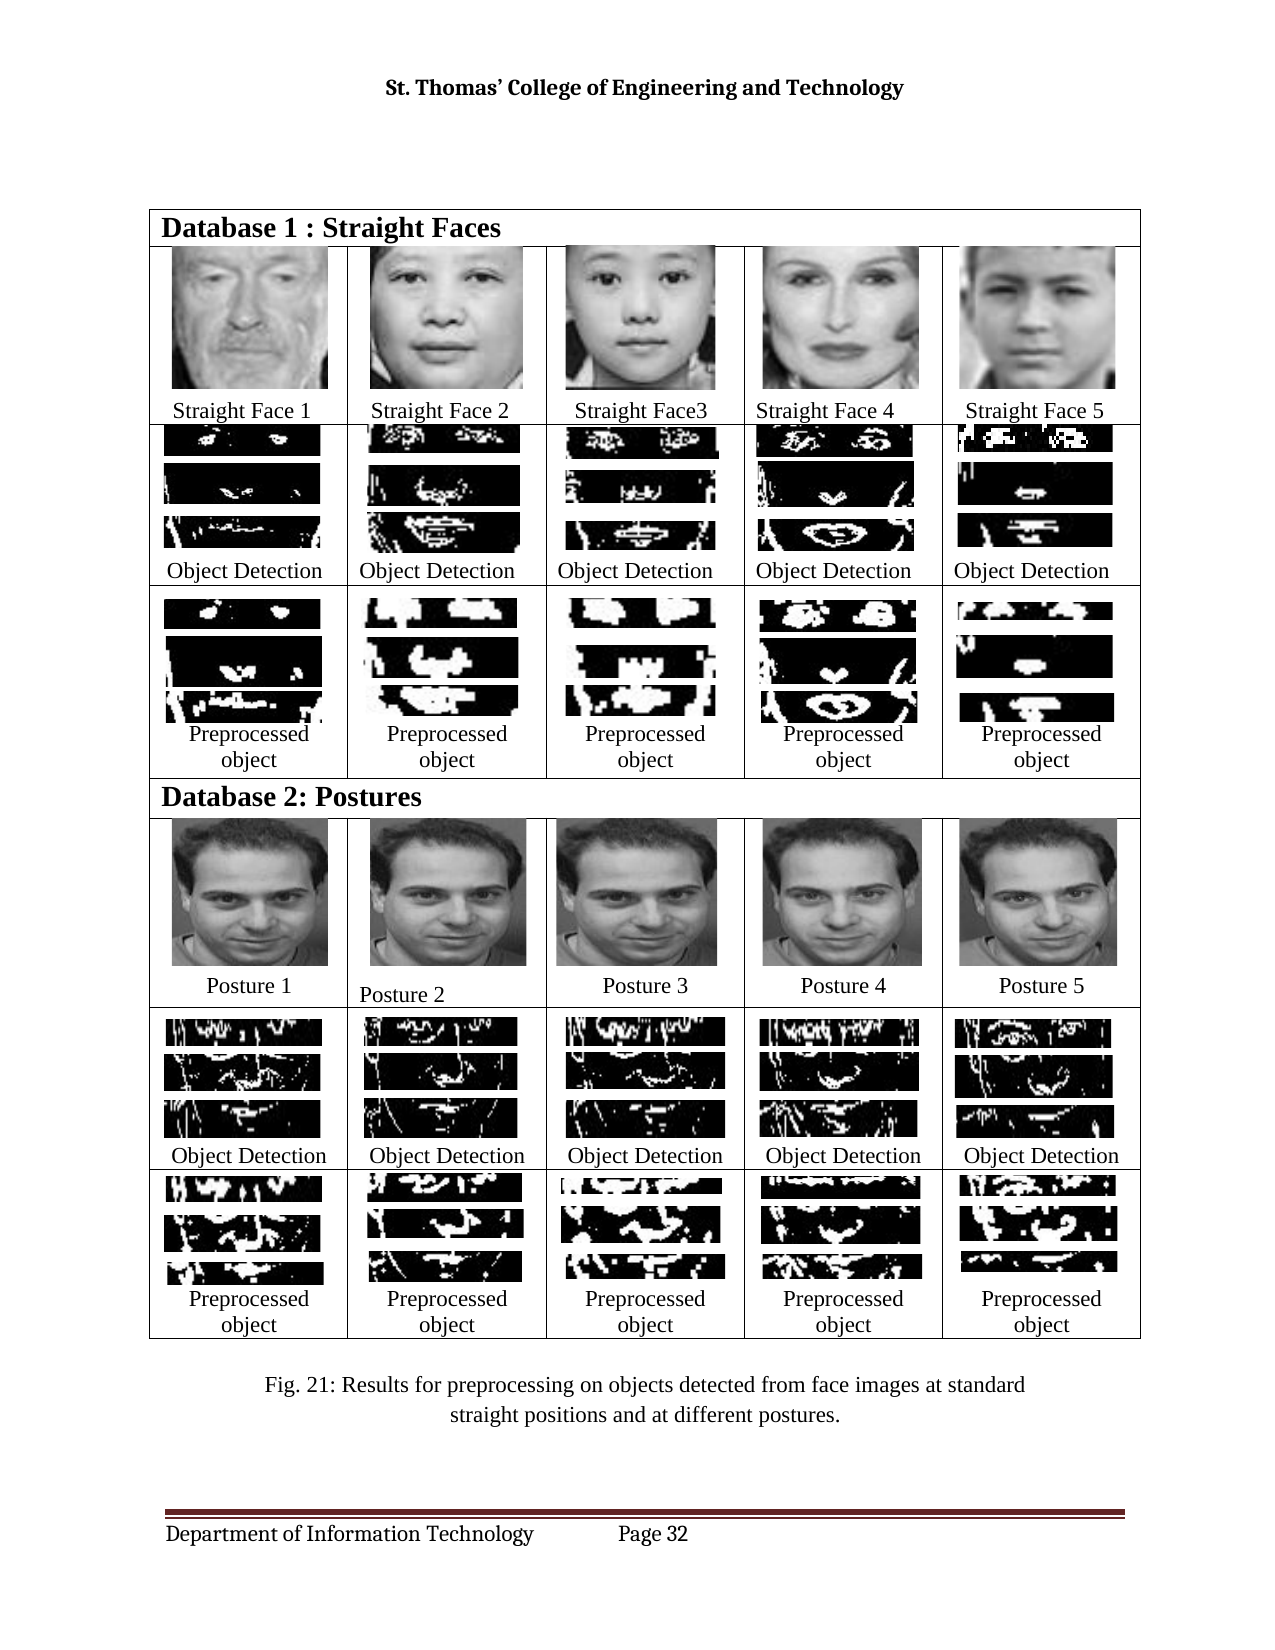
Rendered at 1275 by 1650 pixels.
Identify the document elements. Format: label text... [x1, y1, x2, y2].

picture [367, 424, 520, 453]
picture [565, 645, 716, 678]
table_cell Straight Face 4 [745, 247, 942, 424]
picture [957, 602, 1113, 620]
picture [954, 1019, 1112, 1048]
picture [759, 1052, 919, 1091]
picture [959, 1175, 1116, 1196]
table_cell Preprocessed object [745, 586, 942, 778]
table_cell Object Detection [943, 425, 1140, 585]
picture [761, 1206, 921, 1244]
picture [959, 693, 1115, 722]
picture [370, 818, 527, 966]
table_cell Object Detection [943, 1008, 1140, 1169]
picture [956, 635, 1113, 678]
picture [171, 246, 328, 389]
picture [361, 598, 517, 628]
picture [762, 246, 919, 389]
table_cell Posture 4 [745, 819, 942, 1007]
picture [164, 1100, 321, 1138]
table_cell Preprocessed object [150, 586, 347, 778]
table_cell Posture 5 [943, 819, 1140, 1007]
picture [759, 638, 916, 684]
picture [364, 1017, 518, 1046]
table_cell Object Detection [745, 425, 942, 585]
picture [565, 598, 716, 628]
table_cell Preprocessed object [547, 1170, 744, 1337]
picture [367, 1209, 524, 1238]
table_cell Preprocessed object [547, 586, 744, 778]
picture [164, 425, 321, 456]
table_cell Object Detection [348, 425, 546, 585]
picture [957, 462, 1113, 505]
picture [164, 1054, 321, 1091]
table_cell Preprocessed object [150, 1170, 347, 1337]
picture [365, 685, 519, 716]
picture [370, 246, 523, 389]
table_cell Object Detection [745, 1008, 942, 1169]
picture [759, 1100, 918, 1137]
picture [165, 691, 322, 723]
picture [761, 1176, 921, 1199]
picture [367, 512, 520, 553]
picture [757, 461, 914, 507]
picture [561, 1178, 722, 1194]
table_cell Straight Face 2 [348, 247, 546, 424]
picture [565, 245, 716, 390]
table_cell Object Detection [547, 1008, 744, 1169]
picture [565, 427, 719, 459]
picture [959, 1206, 1118, 1241]
picture [565, 1052, 725, 1089]
picture [954, 1055, 1113, 1098]
table_cell Preprocessed object [745, 1170, 942, 1337]
picture [163, 463, 321, 504]
picture [367, 1173, 522, 1202]
table_cell Straight Face 1 [150, 247, 347, 424]
table_cell Straight Face 5 [943, 247, 1140, 424]
picture [164, 1215, 321, 1252]
picture [761, 691, 918, 723]
picture [961, 1251, 1118, 1272]
picture [956, 1105, 1115, 1138]
picture [556, 818, 718, 966]
table_cell Object Detection [547, 425, 744, 585]
picture [163, 516, 321, 548]
table_cell Posture 1 [150, 819, 347, 1007]
picture [565, 1254, 725, 1279]
table_cell Preprocessed object [943, 1170, 1140, 1337]
picture [565, 521, 716, 550]
picture [165, 1176, 322, 1202]
picture [171, 818, 328, 966]
table_cell Object Detection [150, 1008, 347, 1169]
picture [759, 1019, 919, 1046]
table_cell Preprocessed object [348, 1170, 546, 1337]
picture [164, 599, 321, 629]
picture [363, 637, 519, 678]
picture [762, 1254, 923, 1279]
picture [165, 636, 322, 687]
picture [756, 425, 913, 457]
table_header Database 1 : Straight Faces [150, 210, 1140, 246]
table_cell Posture 2 [348, 819, 546, 1007]
picture [565, 685, 716, 716]
table_cell Posture 3 [547, 819, 744, 1007]
picture [759, 600, 916, 632]
table_cell Straight Face3 [547, 247, 744, 424]
picture [367, 465, 520, 506]
table_cell Object Detection [150, 425, 347, 585]
picture [368, 1251, 522, 1282]
picture [364, 1098, 518, 1138]
picture [959, 246, 1116, 389]
picture [762, 818, 922, 966]
picture [167, 1262, 324, 1285]
picture [757, 519, 914, 551]
picture [957, 424, 1113, 452]
picture [565, 1017, 725, 1046]
table_cell Preprocessed object [348, 586, 546, 778]
picture [165, 1019, 322, 1046]
picture [561, 1206, 721, 1243]
table_cell Object Detection [348, 1008, 546, 1169]
table_cell Database 2: Postures [150, 779, 1140, 817]
picture [364, 1053, 518, 1090]
table_cell Preprocessed object [943, 586, 1140, 778]
picture [957, 513, 1113, 547]
picture [959, 818, 1118, 966]
picture [565, 1100, 725, 1138]
picture [565, 470, 716, 503]
